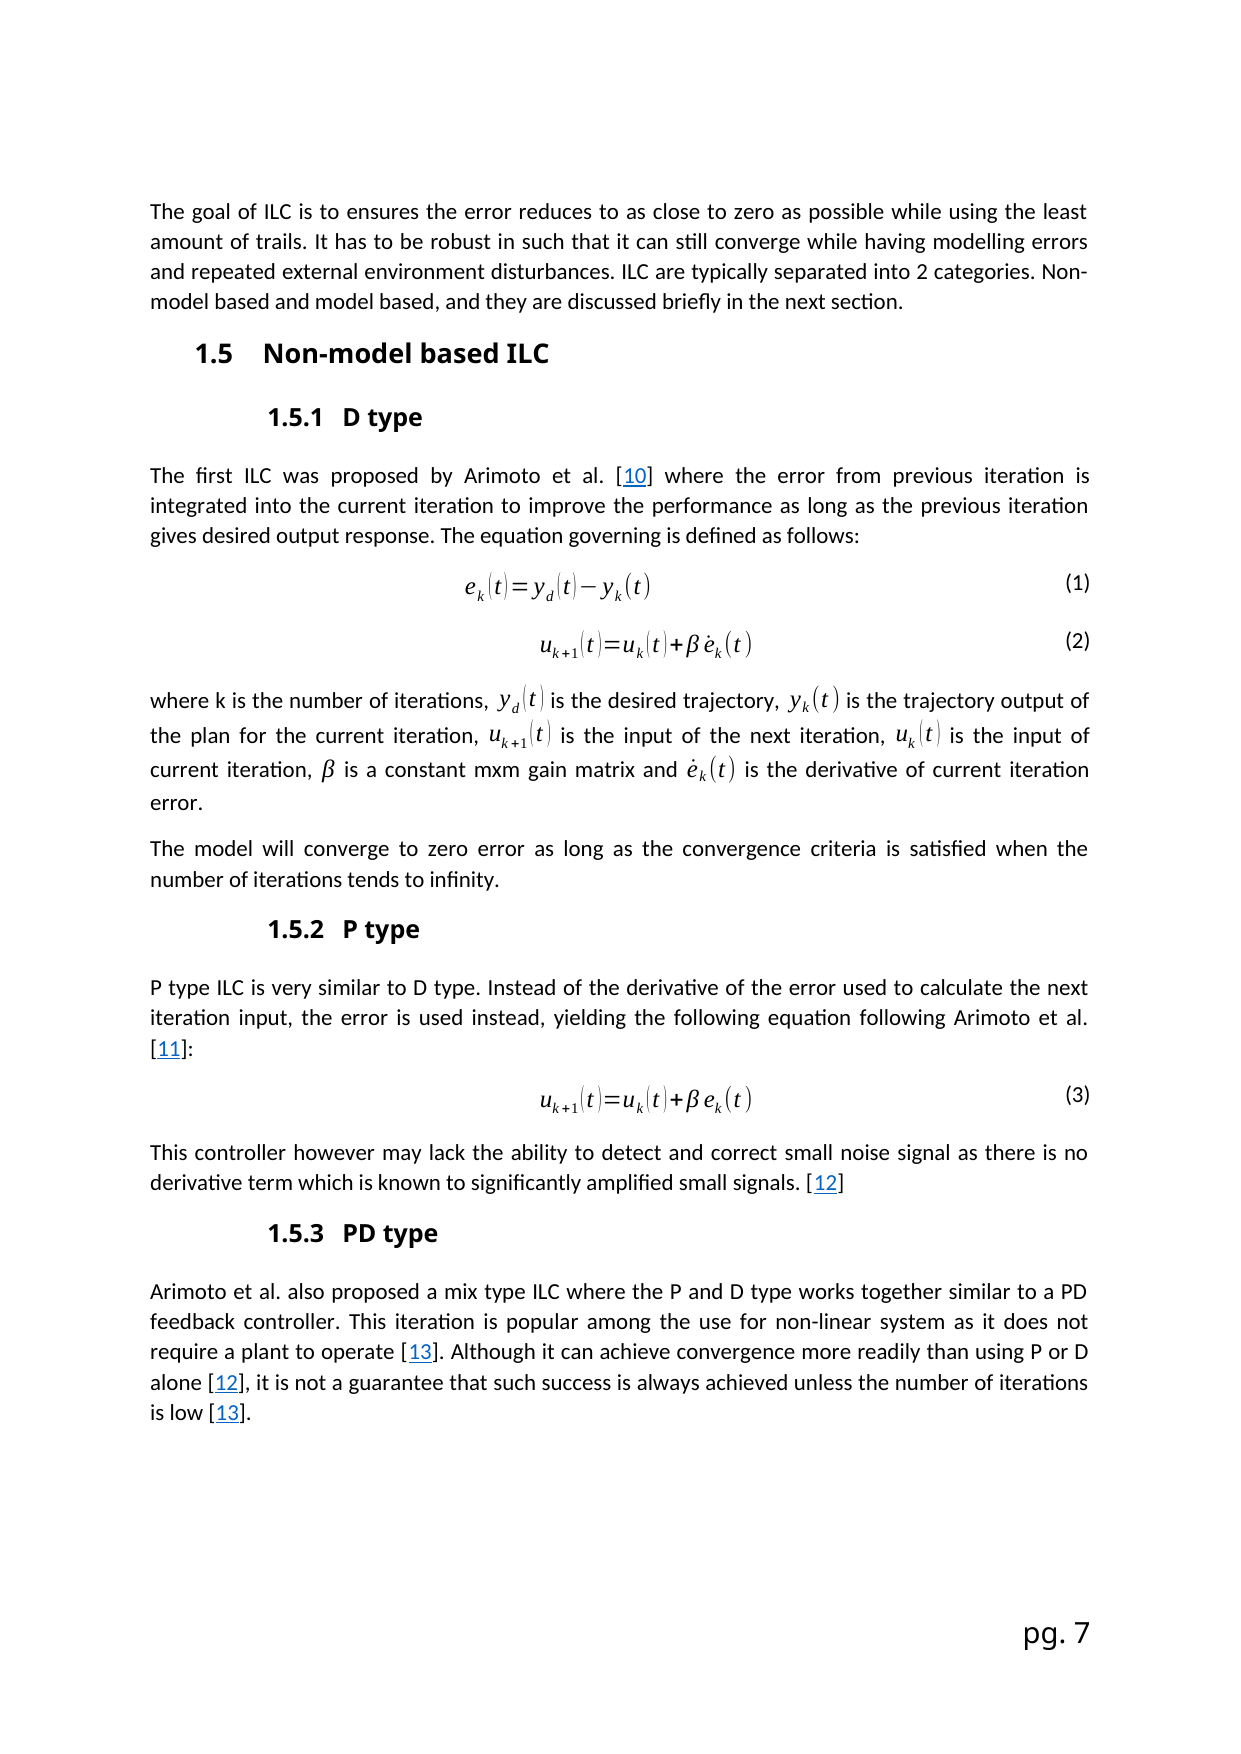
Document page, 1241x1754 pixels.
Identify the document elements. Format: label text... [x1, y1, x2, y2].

subtitle Non-model based ILC [194, 334, 1090, 371]
text Arimoto et al. also proposed a mix type ILC where the P and D type works together similar to a PD feedback controller. This iteration is popular among the use for non-linear system as it does not require a plant to operate [13]. Although it can achieve convergence more readily than using P or D alone [12], it is not a guarantee that such success is always achieved unless the number of iterations is low [13]. [150, 1277, 1090, 1426]
text The goal of ILC is to ensures the error reduces to as close to zero as possible while using the least amount of trails. It has to be robust in such that it can still converge while having modelling errors and repeated external environment disturbances. ILC are typically separated into 2 categories. Non-model based and model based, and they are discussed briefly in the next section. [150, 197, 1090, 316]
text The model will converge to zero error as long as the convergence criteria is satisfied when the number of iterations tends to infinity. [150, 834, 1090, 893]
text (2) [150, 626, 1090, 664]
text (3) [150, 1081, 1090, 1119]
text The first ILC was proposed by Arimoto et al. [10] where the error from previous iteration is integrated into the current iteration to improve the performance as long as the previous iteration gives desired output response. The equation governing is defined as follows: [150, 461, 1090, 549]
text (1) [150, 568, 1090, 607]
text where k is the number of iterations, is the desired trajectory, is the trajectory output of the plan for the current iteration, is the input of the next iteration, is the input of current iteration, is a constant mxm gain matrix and is the derivative of current iteration error. [150, 683, 1090, 816]
subtitle PD type [267, 1215, 1090, 1249]
text This controller however may lack the ability to detect and correct small noise signal as there is no derivative term which is known to significantly amplified small signals. [12] [150, 1138, 1090, 1196]
subtitle P type [267, 912, 1090, 946]
subtitle D type [267, 399, 1090, 433]
text P type ILC is very similar to D type. Instead of the derivative of the error used to calculate the next iteration input, the error is used instead, yielding the following equation following Arimoto et al. [11]: [150, 973, 1090, 1062]
